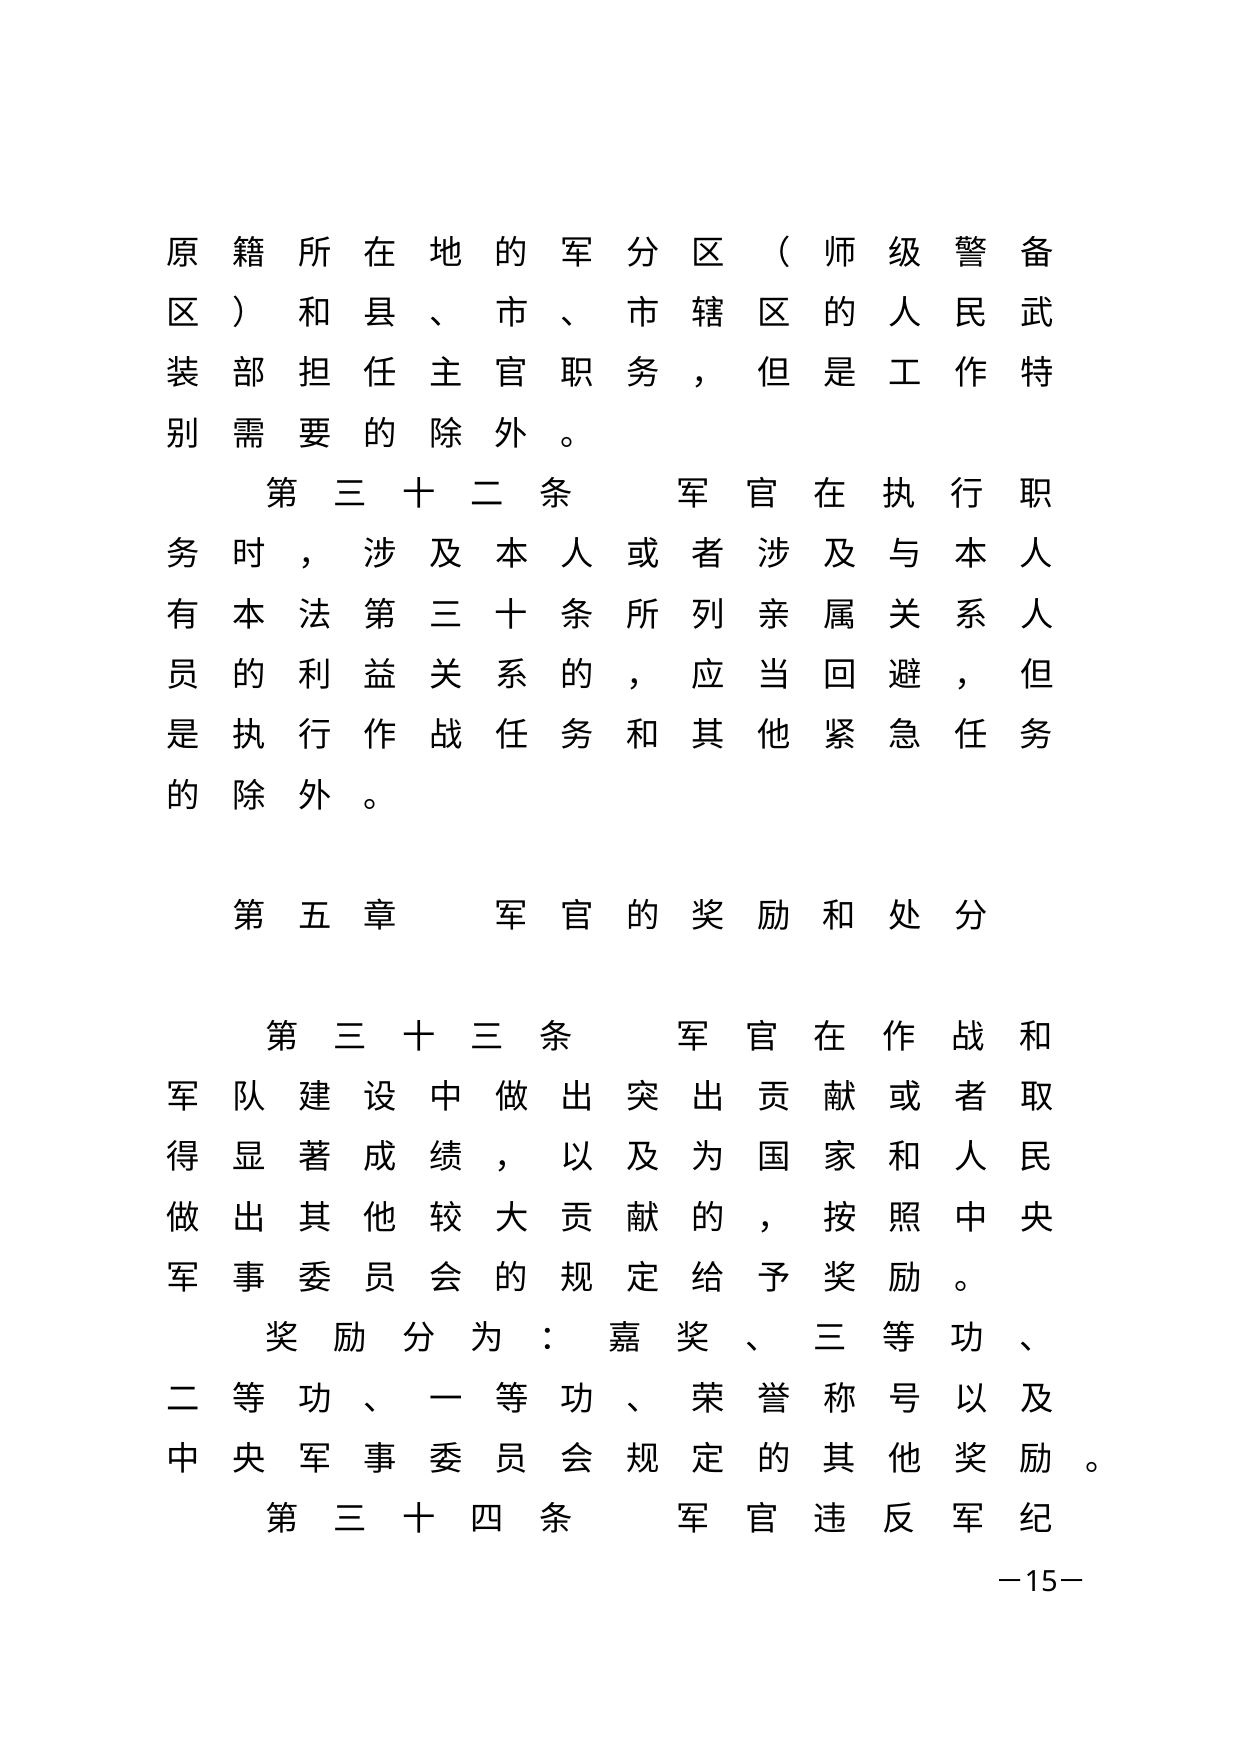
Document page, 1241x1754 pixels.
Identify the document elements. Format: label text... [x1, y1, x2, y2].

text 第三十二条 军官在执行职务时，涉及本人或者涉及与本人有本法第三十条所列亲属关系人员的利益关系的，应当回避，但是执行作战任务和其他紧急任务的除外。 [167, 461, 1085, 823]
text 奖励分为：嘉奖、三等功、二等功、一等功、荣誉称号以及中央军事委员会规定的其他奖励。 [167, 1305, 1085, 1486]
text 第三十三条 军官在作战和军队建设中做出突出贡献或者取得显著成绩，以及为国家和人民做出其他较大贡献的，按照中央军事委员会的规定给予奖励。 [167, 1003, 1085, 1305]
text 第三十一条 军官不得在其原籍所在地的军分区（师级警备区）和县、市、市辖区的人民武装部担任主官职务，但是工作特别需要的除外。 [167, 219, 1085, 461]
text 第五章 军官的奖励和处分 [167, 883, 1085, 943]
text 第三十四条 军官违反军纪的，按照中央军事委员会的规定给予处分。 [167, 1486, 1085, 1546]
